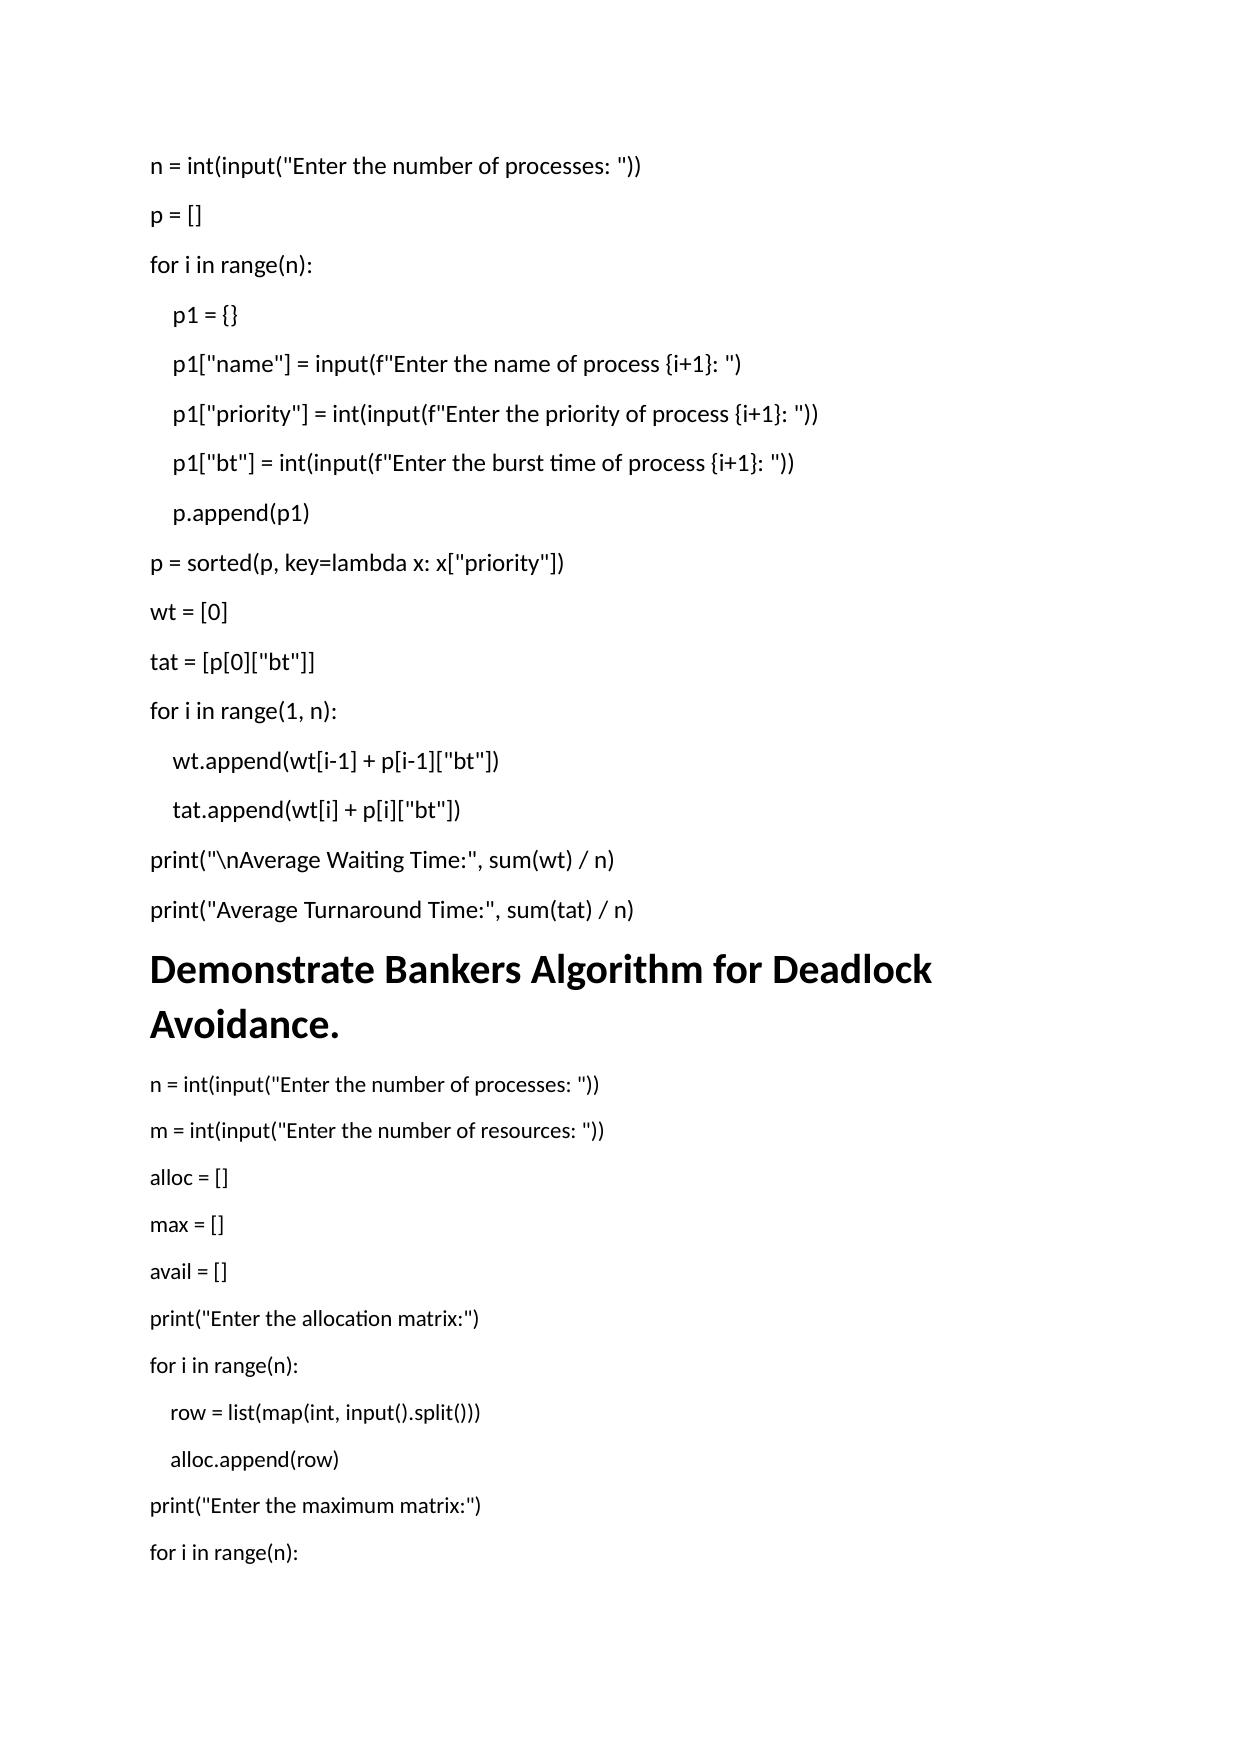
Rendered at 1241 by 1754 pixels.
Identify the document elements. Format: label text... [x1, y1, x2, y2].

text row = list(map(int, input().split())) [149, 1398, 1090, 1426]
text Demonstrate Bankers Algorithm for Deadlock Avoidance. [149, 943, 1090, 1049]
text p1["priority"] = int(input(f"Enter the priority of process {i+1}: ")) [150, 398, 1090, 428]
text for i in range(1, n): [150, 695, 1090, 726]
text for i in range(n): [150, 249, 1090, 280]
text n = int(input("Enter the number of processes: ")) [149, 1070, 1090, 1098]
text p = [] [150, 199, 1090, 230]
text avail = [] [149, 1257, 1090, 1285]
text print("Average Turnaround Time:", sum(tat) / n) [150, 894, 1090, 924]
text p1["name"] = input(f"Enter the name of process {i+1}: ") [150, 348, 1090, 379]
text for i in range(n): [149, 1351, 1090, 1379]
text n = int(input("Enter the number of processes: ")) [150, 150, 1090, 181]
text wt = [0] [150, 596, 1090, 627]
text max = [] [149, 1210, 1090, 1238]
text print("\nAverage Waiting Time:", sum(wt) / n) [150, 844, 1090, 875]
text wt.append(wt[i-1] + p[i-1]["bt"]) [150, 745, 1090, 776]
text alloc.append(row) [149, 1445, 1090, 1473]
text p = sorted(p, key=lambda x: x["priority"]) [150, 547, 1090, 577]
text print("Enter the allocation matrix:") [149, 1304, 1090, 1332]
text tat = [p[0]["bt"]] [150, 646, 1090, 676]
text p1 = {} [150, 299, 1090, 329]
text p.append(p1) [150, 497, 1090, 528]
text m = int(input("Enter the number of resources: ")) [149, 1117, 1090, 1145]
text print("Enter the maximum matrix:") [149, 1492, 1090, 1520]
text tat.append(wt[i] + p[i]["bt"]) [150, 794, 1090, 825]
text for i in range(n): [149, 1538, 1090, 1567]
text alloc = [] [149, 1163, 1090, 1192]
text p1["bt"] = int(input(f"Enter the burst time of process {i+1}: ")) [150, 447, 1090, 478]
